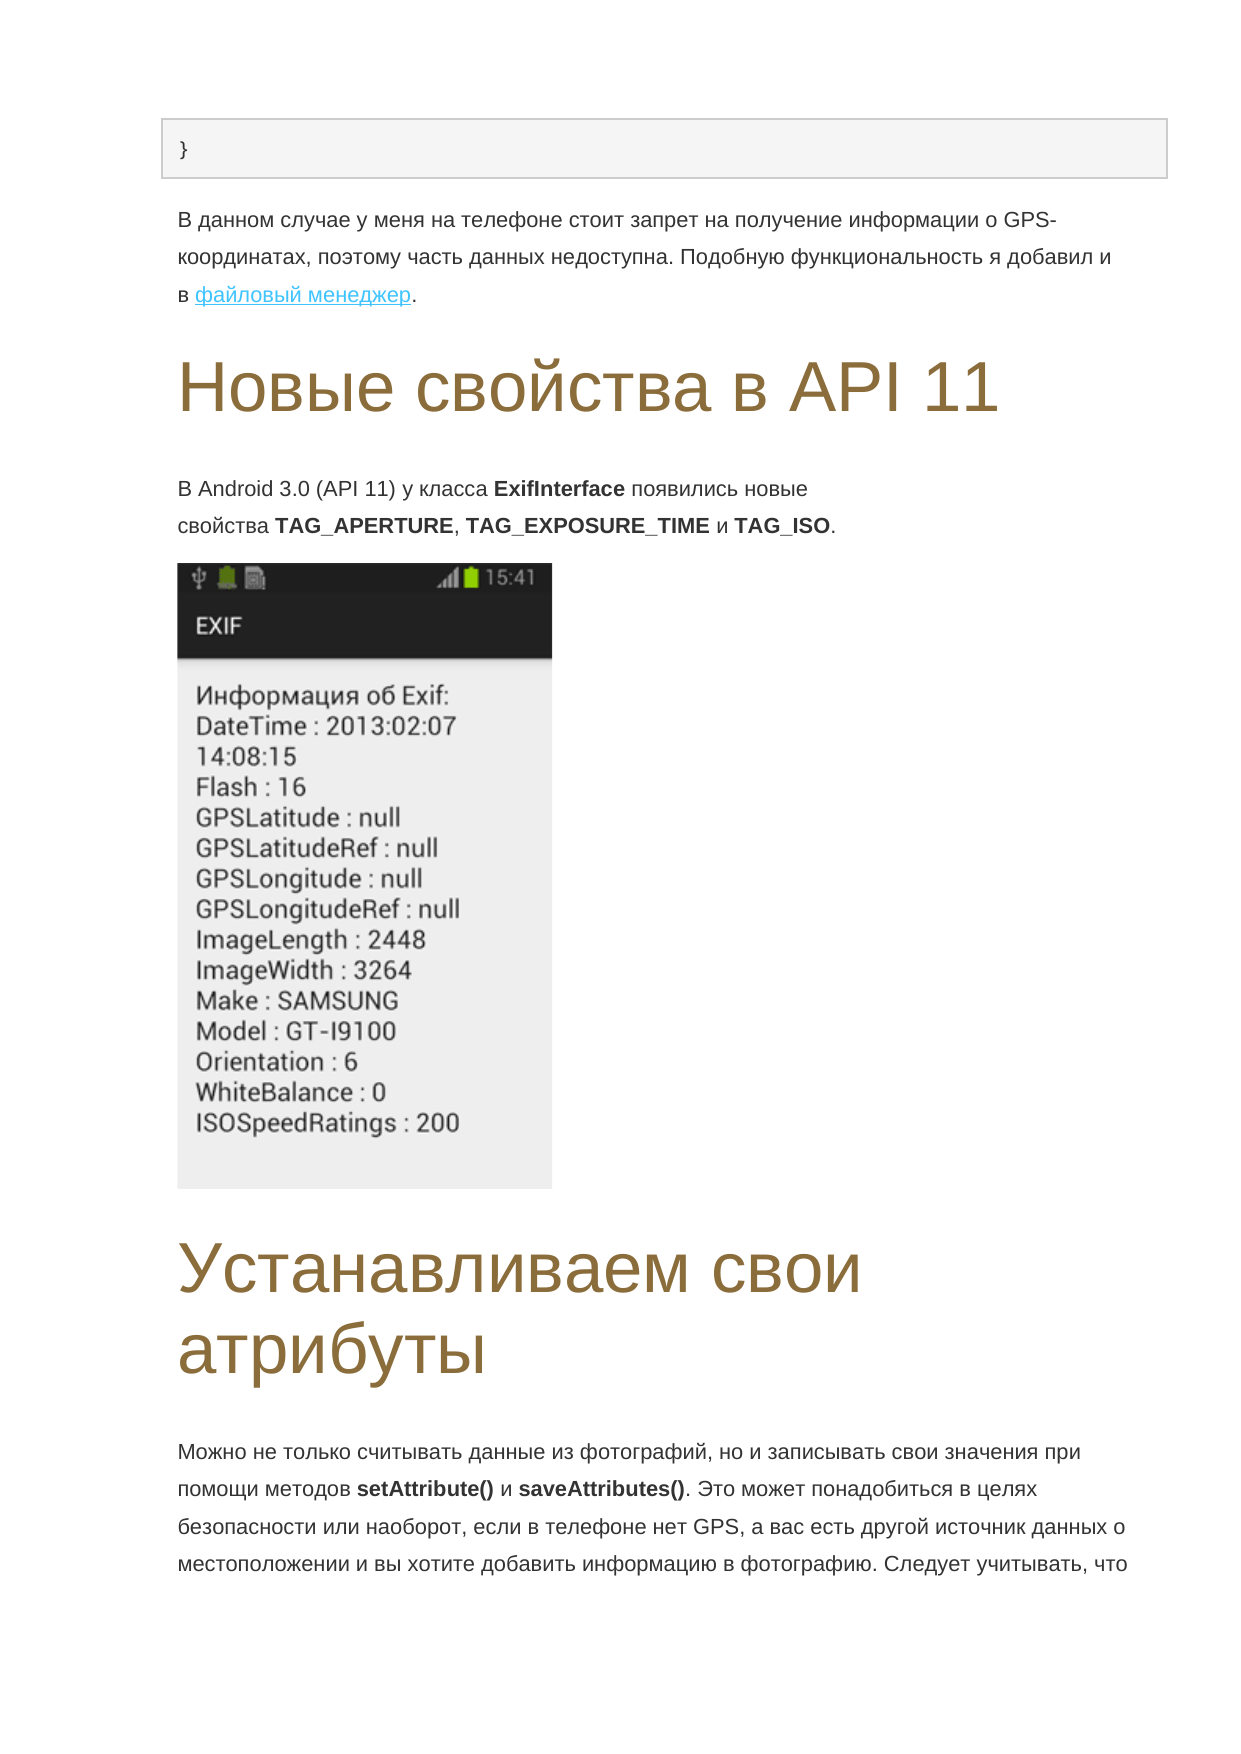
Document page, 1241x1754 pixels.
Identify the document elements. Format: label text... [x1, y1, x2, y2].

text } [163, 120, 1166, 177]
text В Android 3.0 (API 11) у класса ExifInterface появились новые свойства TAG_APERTURE, TAG_EXPOSURE_TIME и TAG_ISO. [177, 463, 1152, 538]
text Устанавливаем свои атрибуты [177, 1226, 1152, 1389]
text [177, 1426, 1152, 1576]
text Новые свойства в API 11 [177, 344, 1152, 426]
picture [177, 563, 553, 1189]
text В данном случае у меня на телефоне стоит запрет на получение информации о GPS-координатах, поэтому часть данных недоступна. Подобную функциональность я добавил и в файловый менеджер. [177, 194, 1152, 307]
